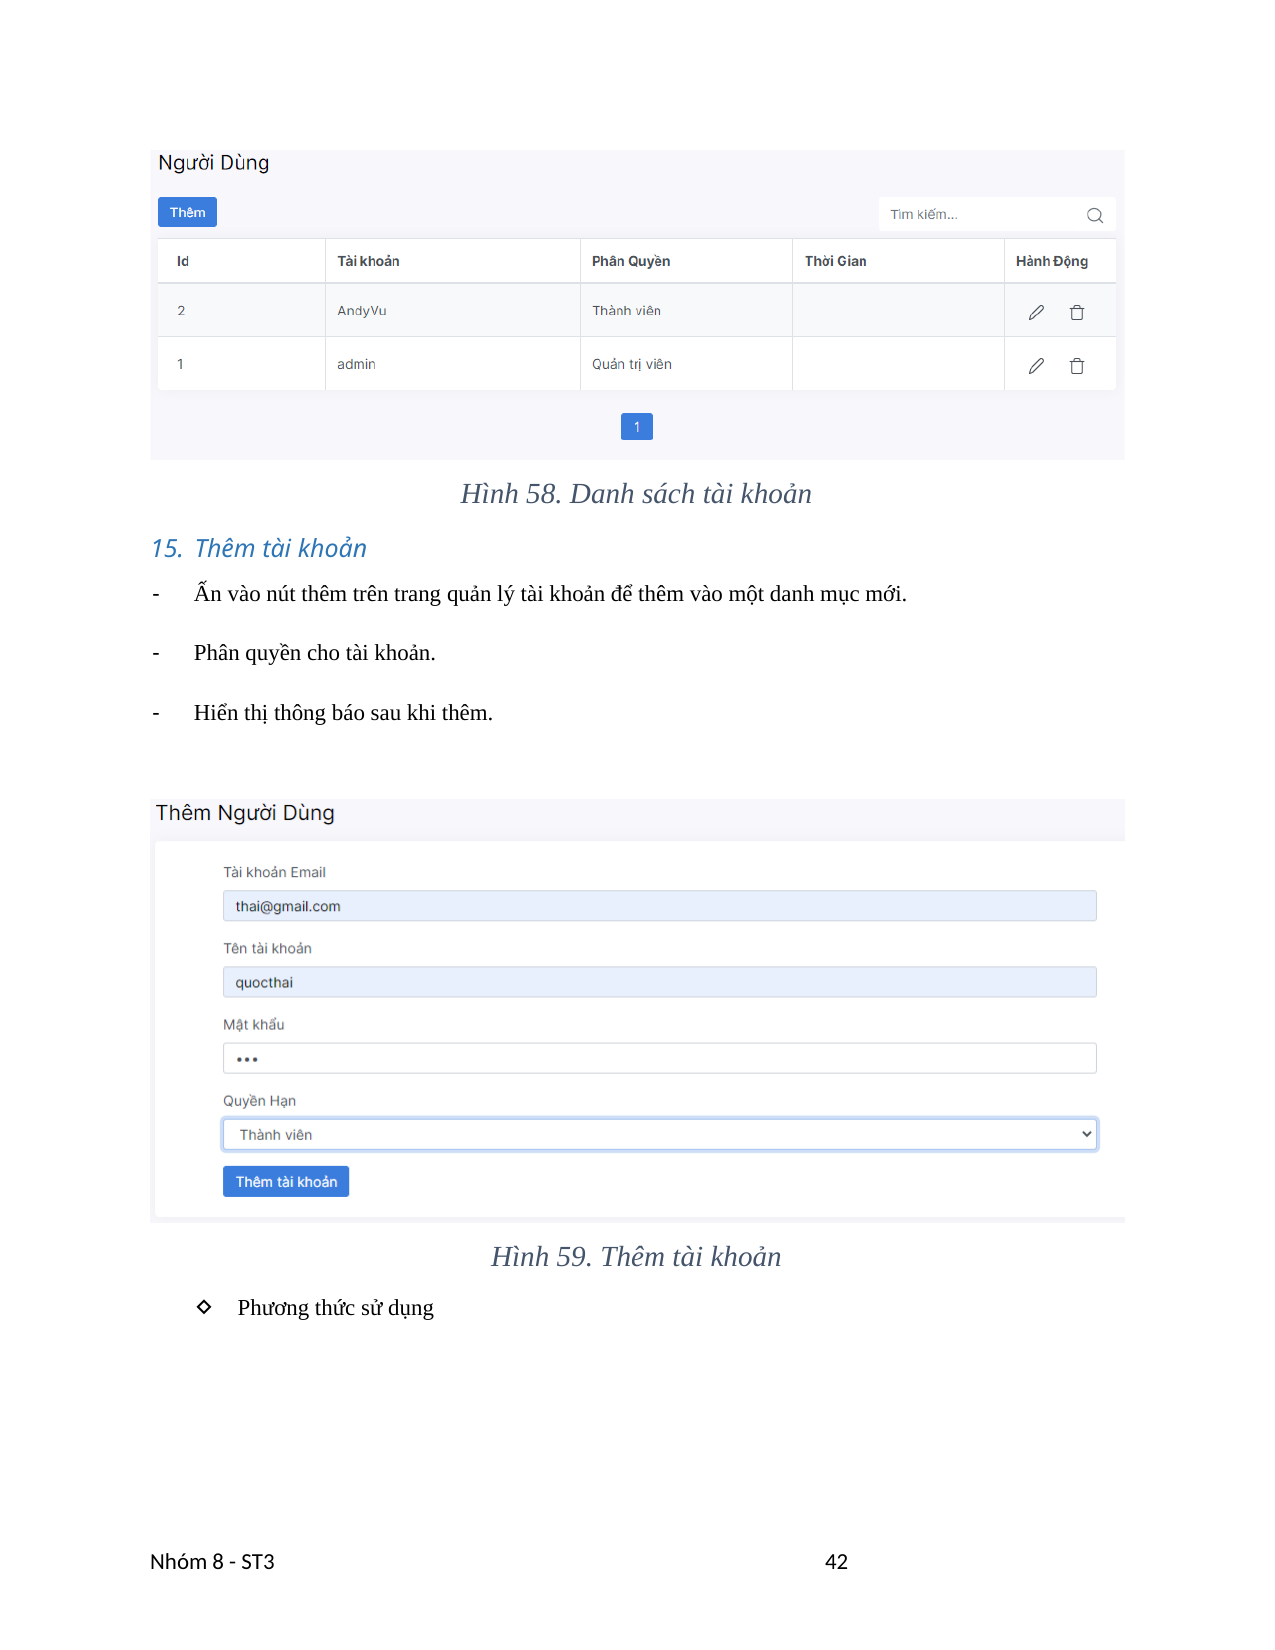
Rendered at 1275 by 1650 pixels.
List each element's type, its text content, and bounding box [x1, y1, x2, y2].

list Phương thức sử dụng [194, 1294, 1125, 1320]
picture [150, 799, 1125, 1223]
list Phân quyền cho tài khoản. [150, 636, 1125, 667]
text Hình 58. Danh sách tài khoản [150, 476, 1125, 509]
list Ấn vào nút thêm trên trang quản lý tài khoản để thêm vào một danh mục mới. [150, 577, 1125, 608]
subtitle Thêm tài khoản [150, 530, 1125, 564]
text Hình 59. Thêm tài khoản [150, 1239, 1125, 1273]
picture [150, 150, 1125, 460]
list Hiển thị thông báo sau khi thêm. [150, 696, 1125, 727]
